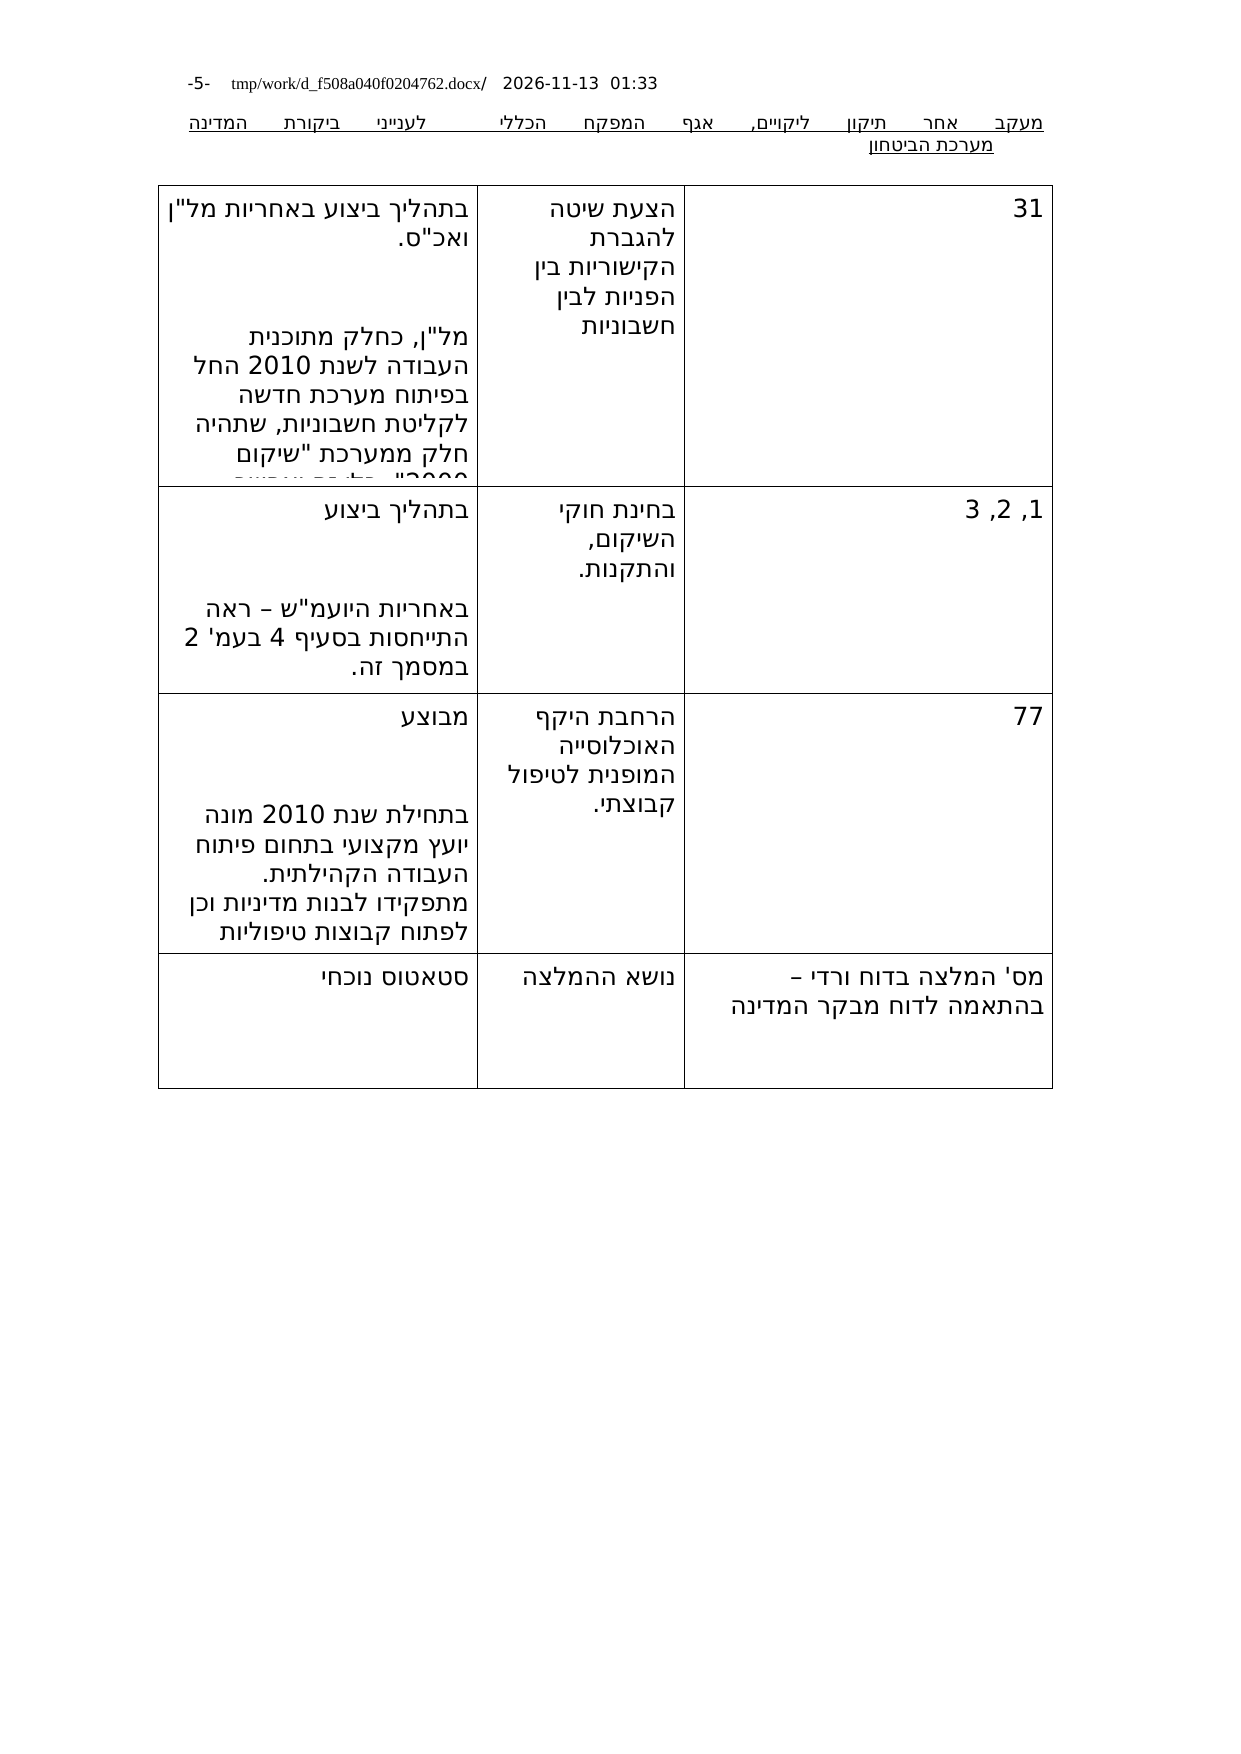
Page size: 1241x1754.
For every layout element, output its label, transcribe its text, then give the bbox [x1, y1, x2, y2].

table_cell הצעת שיטה להגברת הקישוריות בין הפניות לבין חשבוניות [478, 186, 684, 486]
table_cell מבוצע בתחילת שנת 2010 מונה יועץ מקצועי בתחום פיתוח העבודה הקהילתית. מתפקידו לבנות מדיניות וכן לפתוח קבוצות טיפוליות במחוזות השונים. [159, 694, 477, 952]
table_cell בתהליך ביצוע באחריות היועמ"ש – ראה התייחסות בסעיף 4 בעמ' 2 במסמך זה. [159, 487, 477, 693]
table_cell בתהליך ביצוע באחריות מל"ן ואכ"ס. מל"ן, כחלק מתוכנית העבודה לשנת 2010 החל בפיתוח מערכת חדשה לקליטת חשבוניות, שתהיה חלק ממערכת "שיקום 2000". כלי זה יאפשר לקשר בין ההפניה לבין החשבונית שהוגשה בגינה. [159, 186, 477, 486]
table_cell 31 [685, 186, 1052, 486]
table_cell הרחבת היקף האוכלוסייה המופנית לטיפול קבוצתי. [478, 694, 684, 952]
table_cell 77 [685, 694, 1052, 952]
table_cell נושא ההמלצה [478, 954, 684, 1088]
table_cell סטאטוס נוכחי [159, 954, 477, 1088]
table_cell בחינת חוקי השיקום, והתקנות. [478, 487, 684, 693]
table_cell 1, 2, 3 [685, 487, 1052, 693]
table_cell מס' המלצה בדוח ורדי – בהתאמה לדוח מבקר המדינה [685, 954, 1052, 1088]
